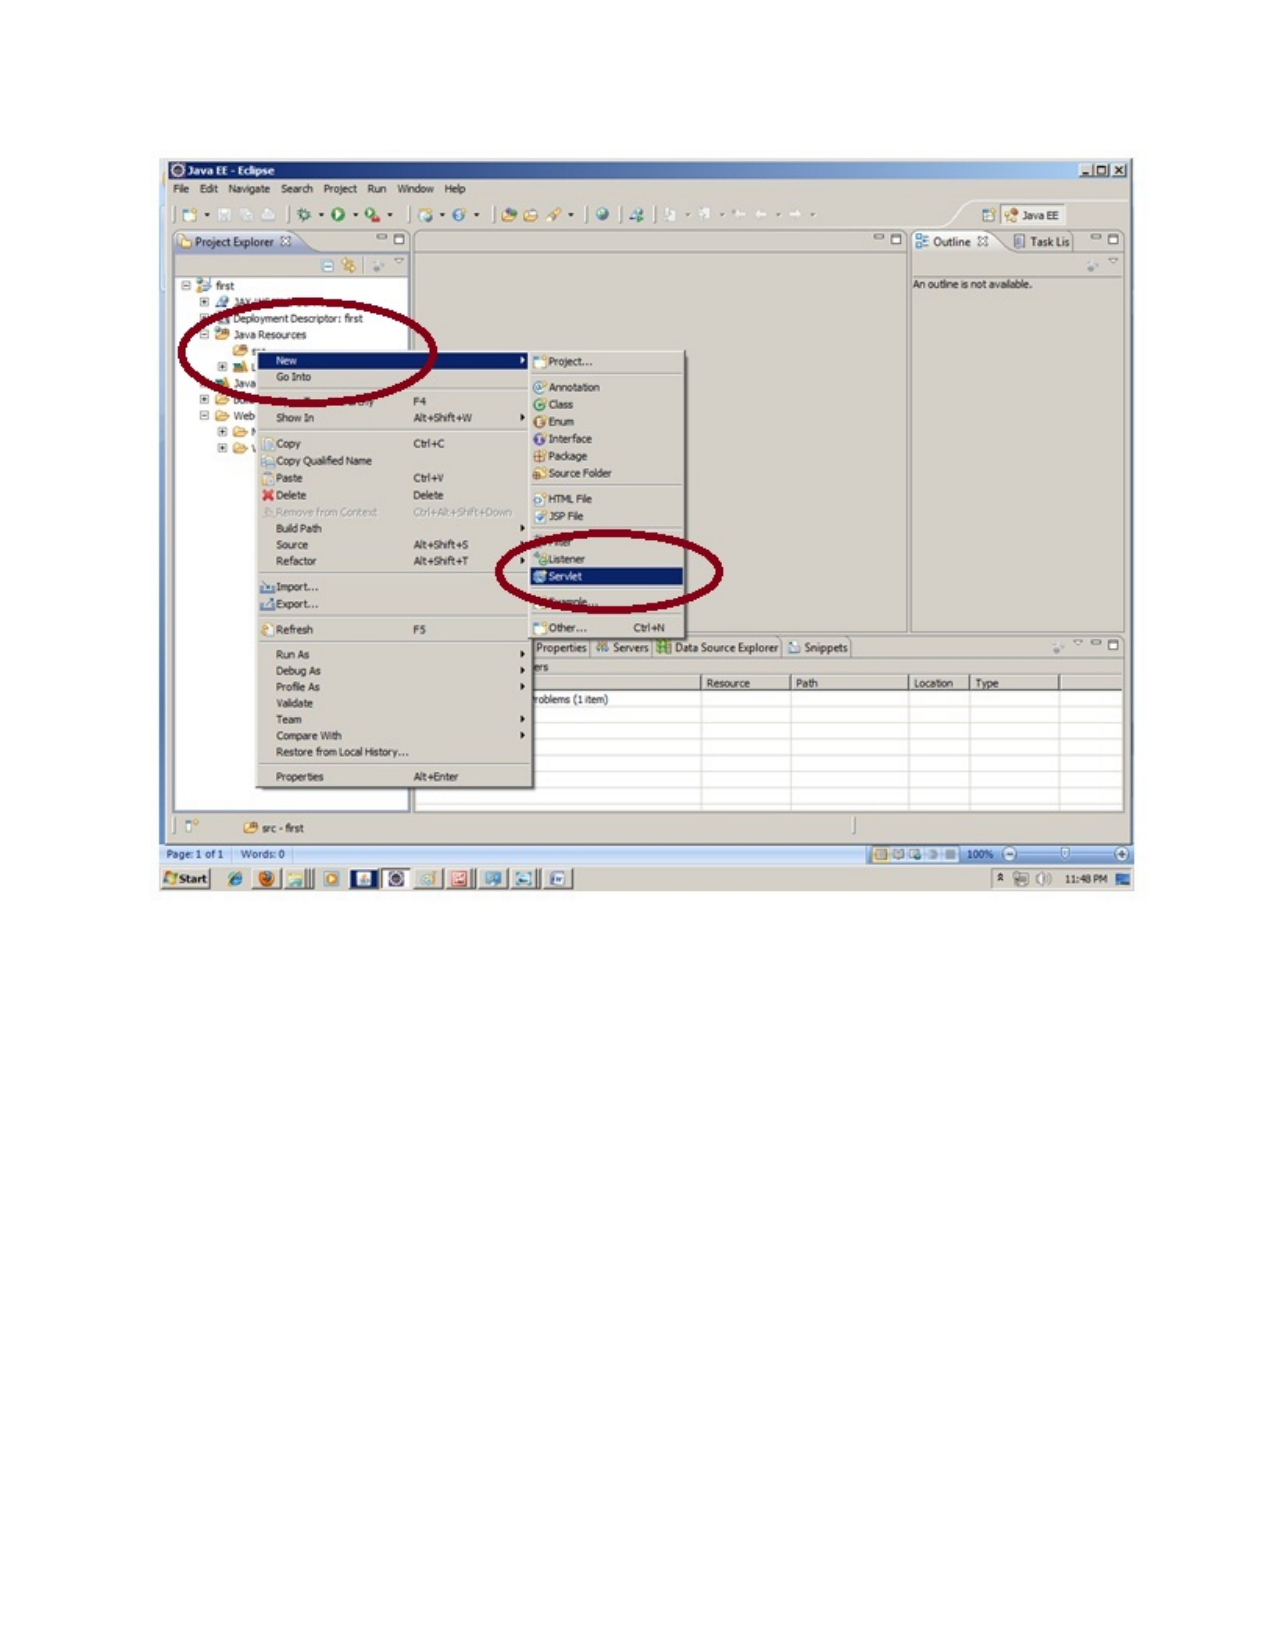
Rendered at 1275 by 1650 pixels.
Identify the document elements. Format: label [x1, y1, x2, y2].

picture [150, 150, 1147, 904]
